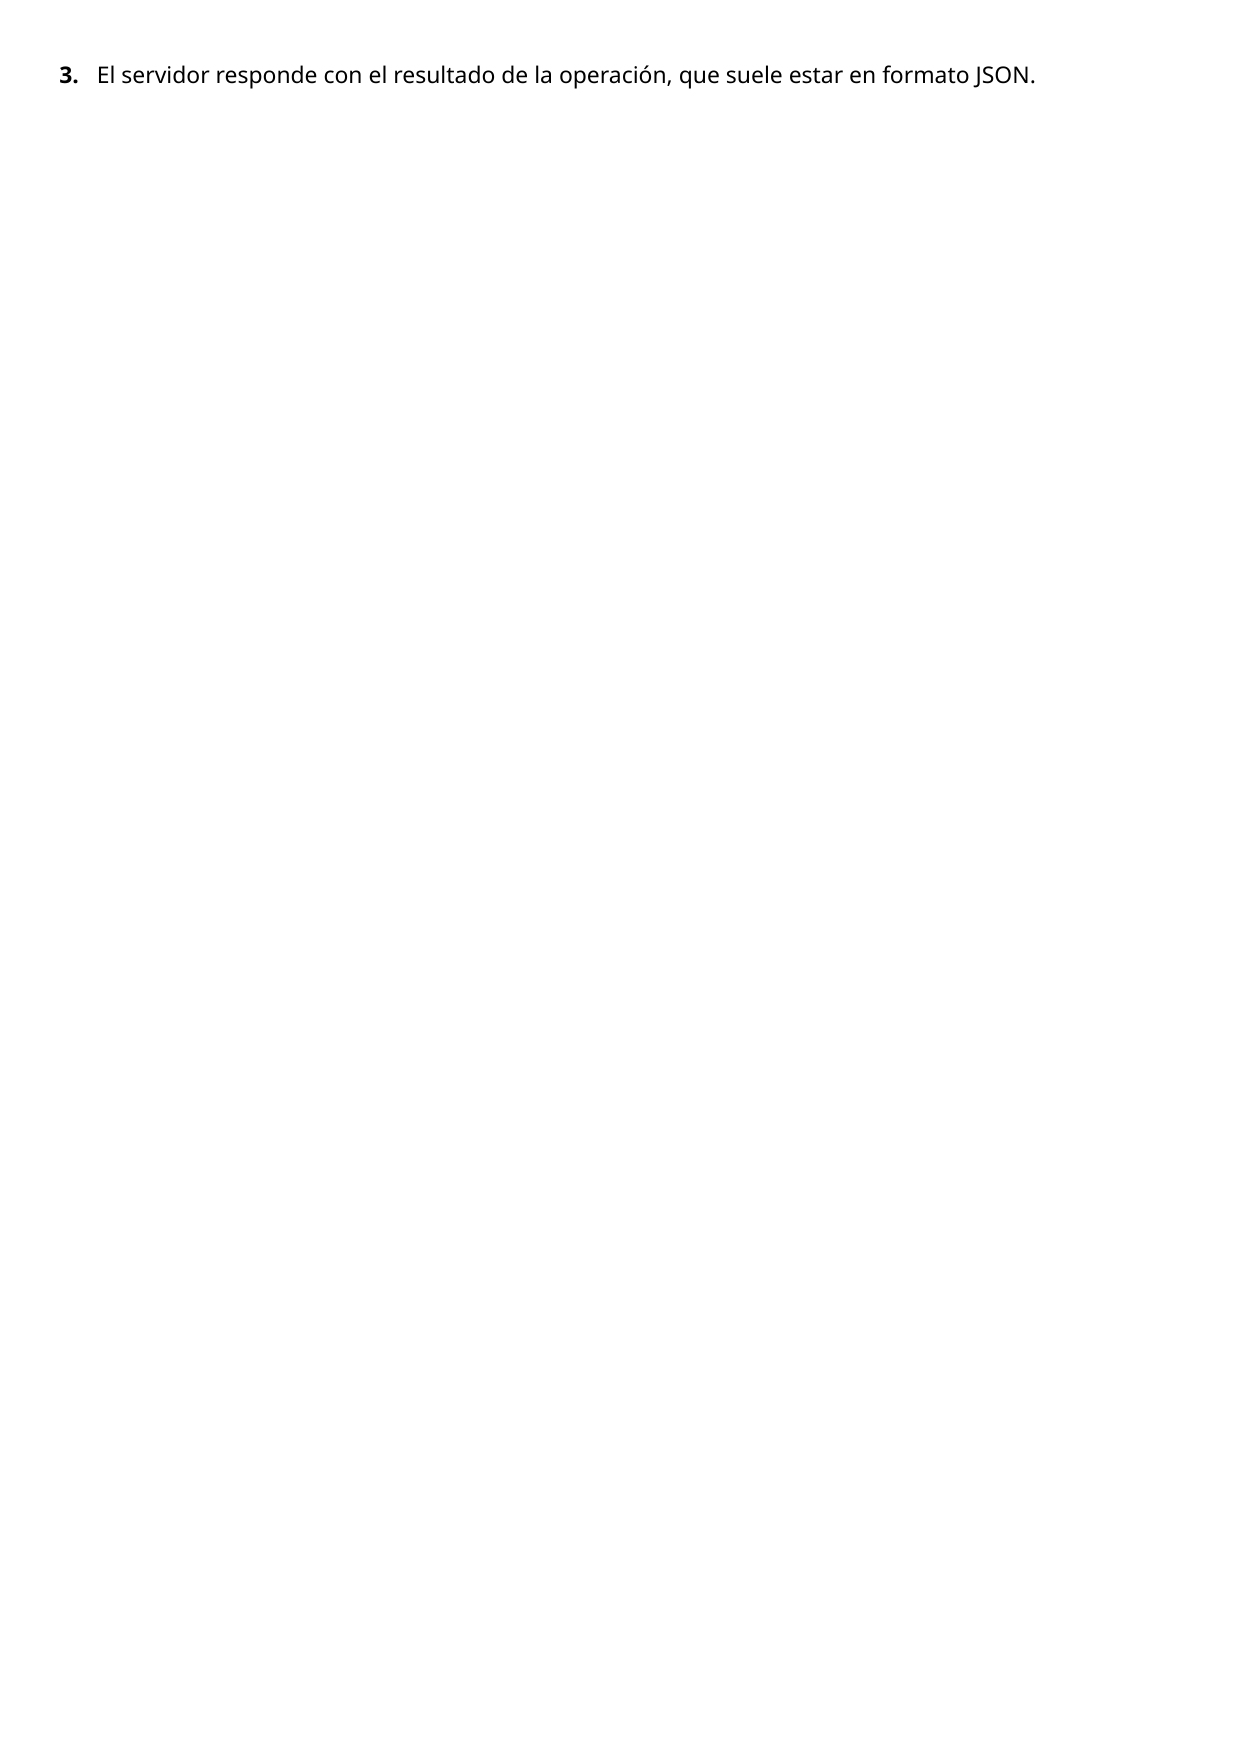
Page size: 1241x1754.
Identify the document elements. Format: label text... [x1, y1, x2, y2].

list El servidor responde con el resultado de la operación, que suele estar en formato JSON. [59, 59, 1181, 90]
